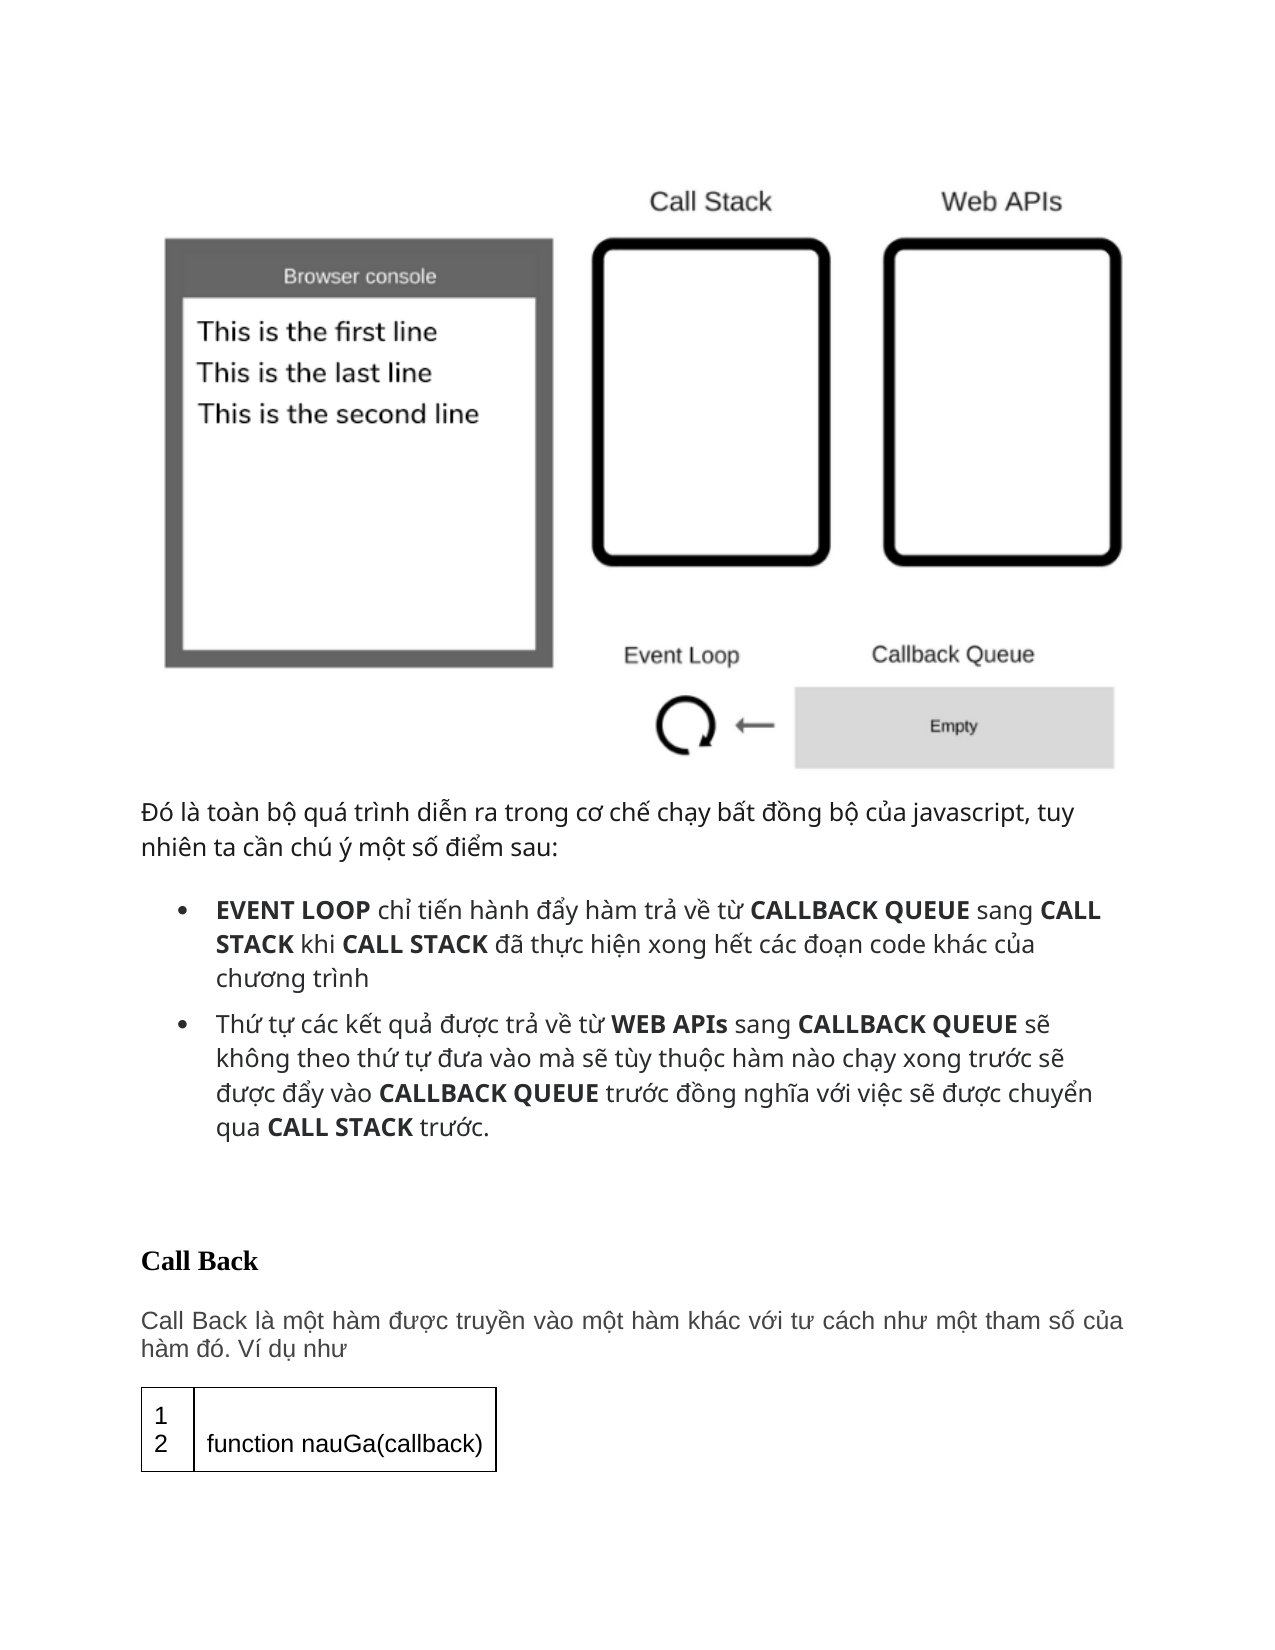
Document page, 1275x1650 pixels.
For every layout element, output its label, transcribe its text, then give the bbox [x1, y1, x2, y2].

list Thứ tự các kết quả được trả về từ WEB APIs sang CALLBACK QUEUE sẽ không theo thứ tự đưa vào mà sẽ tùy thuộc hàm nào chạy xong trước sẽ được đẩy vào CALLBACK QUEUE trước đồng nghĩa với việc sẽ được chuyển qua CALL STACK trước. [178, 1007, 1125, 1143]
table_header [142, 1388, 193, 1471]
picture [125, 150, 1165, 796]
list EVENT LOOP chỉ tiến hành đẩy hàm trả về từ CALLBACK QUEUE sang CALL STACK khi CALL STACK đã thực hiện xong hết các đoạn code khác của chương trình [178, 892, 1125, 994]
subtitle Call Back [141, 1244, 1125, 1276]
text Đó là toàn bộ quá trình diễn ra trong cơ chế chạy bất đồng bộ của javascript, tuy nhiên ta cần chú ý một số điểm sau: [141, 796, 1125, 863]
text Call Back là một hàm được truyền vào một hàm khác với tư cách như một tham số của hàm đó. Ví dụ như [141, 1306, 1125, 1363]
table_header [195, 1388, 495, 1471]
